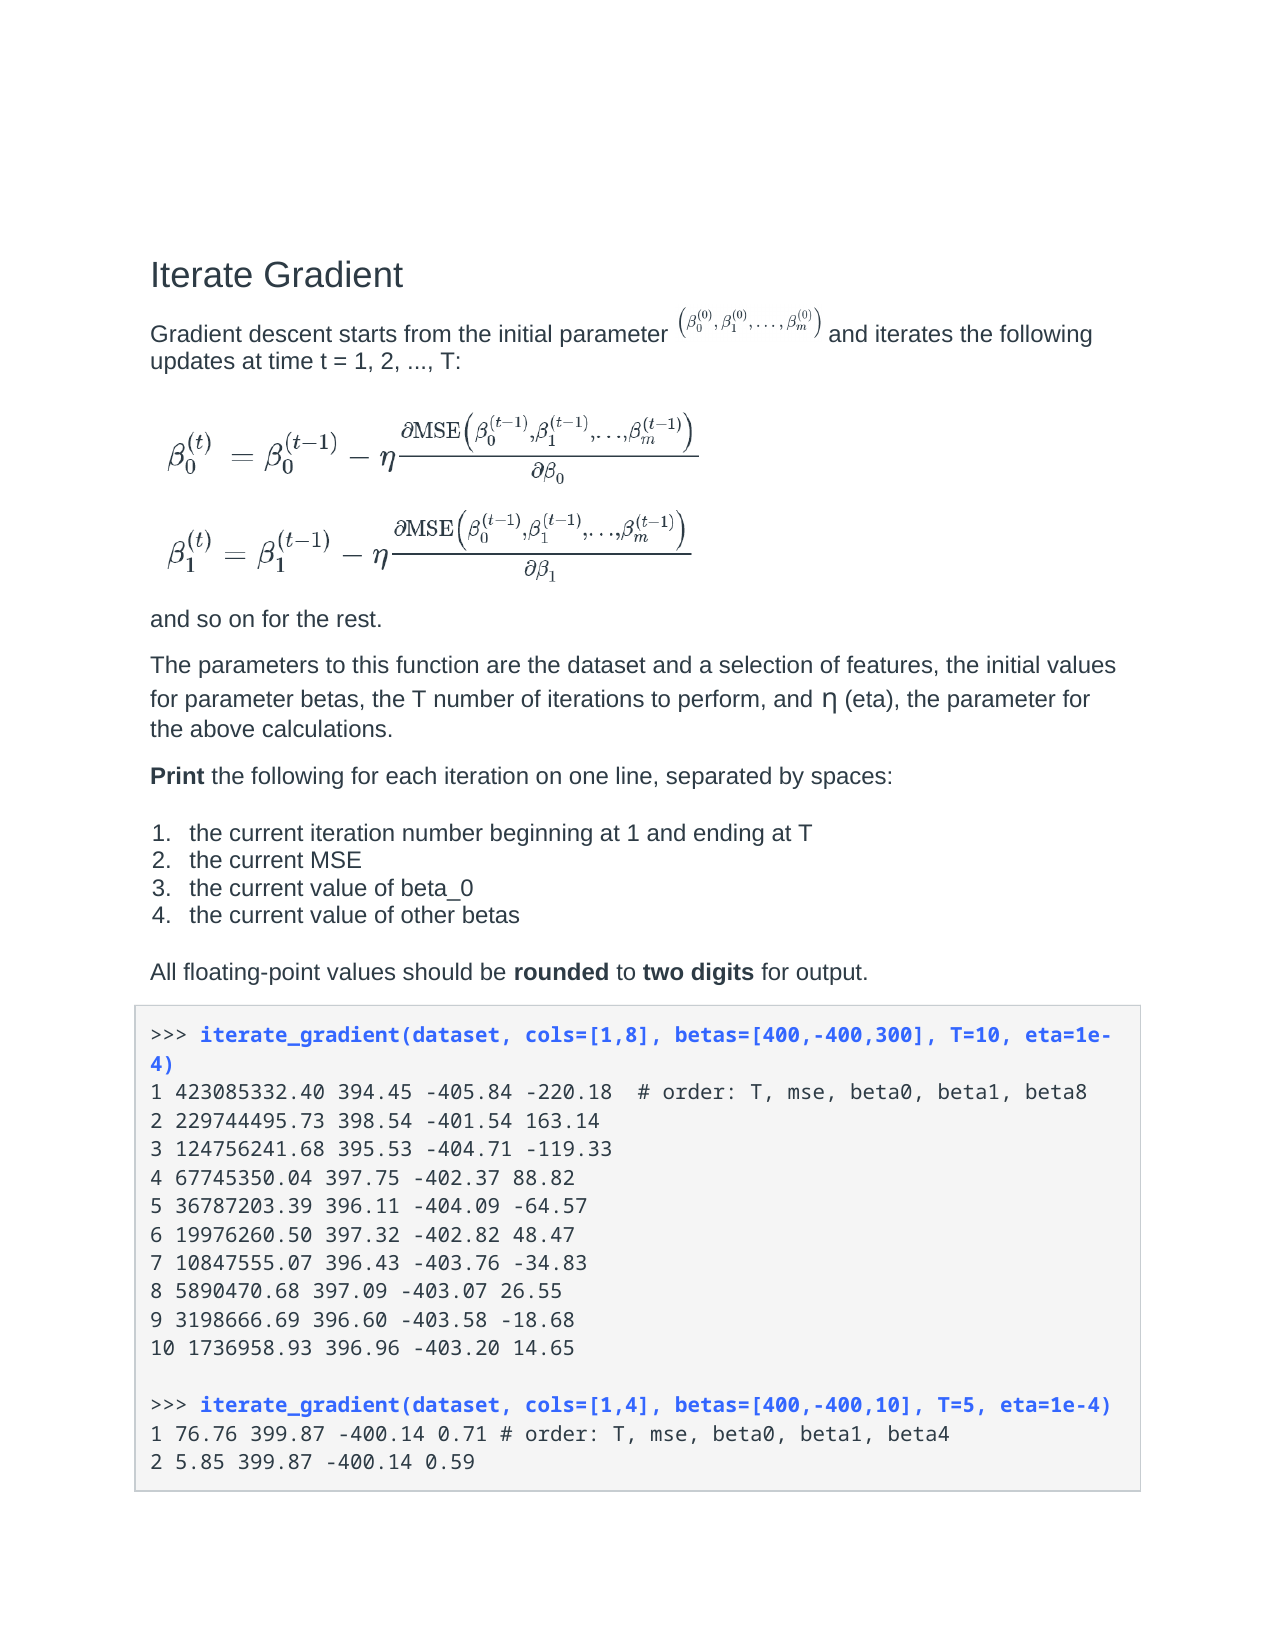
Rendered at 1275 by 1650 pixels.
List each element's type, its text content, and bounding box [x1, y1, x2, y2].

picture [150, 393, 701, 586]
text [136, 1006, 1140, 1490]
text Iterate Gradient [150, 253, 1125, 295]
text and so on for the rest. [150, 604, 1125, 632]
list the current value of other betas [152, 901, 1125, 929]
text The parameters to this function are the dataset and a selection of features, the initial values for parameter betas, the T number of iterations to perform, and η (eta), the parameter for the above calculations. [150, 651, 1125, 743]
text Gradient descent starts from the initial parameter and iterates the following updates at time t = 1, 2, ..., T: [150, 304, 1125, 375]
list the current MSE [152, 846, 1125, 874]
list the current value of beta_0 [152, 874, 1125, 901]
text Print the following for each iteration on one line, separated by spaces: [150, 762, 1125, 789]
picture [675, 304, 822, 342]
list the current iteration number beginning at 1 and ending at T [152, 818, 1125, 846]
text All floating-point values should be rounded to two digits for output. [150, 958, 1125, 986]
